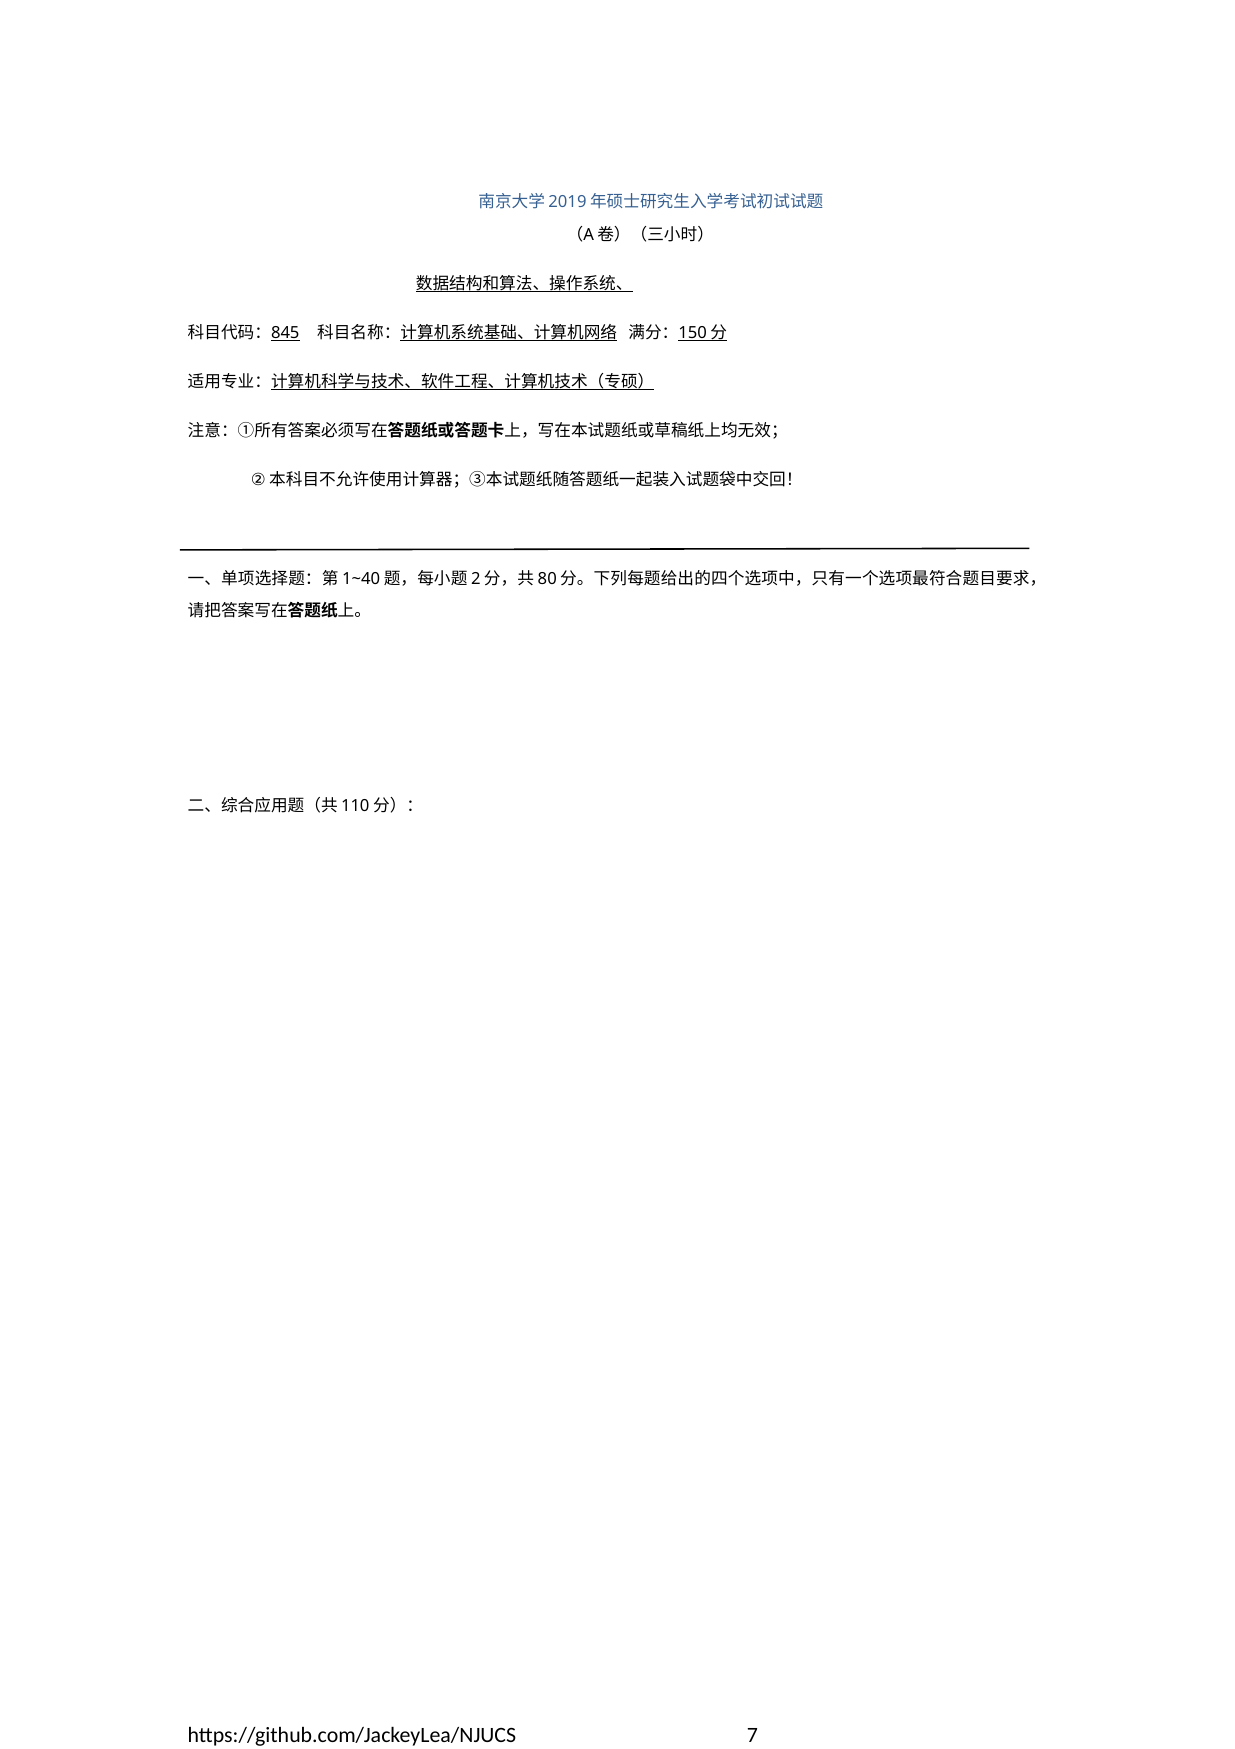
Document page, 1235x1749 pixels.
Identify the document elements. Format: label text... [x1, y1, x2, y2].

text 适用专业：计算机科学与技术、软件工程、计算机技术（专硕） [187, 364, 1047, 397]
list 一、单项选择题：第1~40题，每小题2分，共80分。下列每题给出的四个选项中，只有一个选项最符合题目要求，请把答案写在答题纸上。 [187, 561, 1047, 626]
subtitle 南京大学2019年硕士研究生入学考试初试试题 [187, 184, 1047, 217]
text 科目代码：845 科目名称：计算机系统基础、计算机网络 满分：150分 [187, 315, 1047, 347]
text （A卷）（三小时） [187, 217, 1047, 249]
text 二、综合应用题（共110分）： [187, 788, 1047, 821]
text 注意：①所有答案必须写在答题纸或答题卡上，写在本试题纸或草稿纸上均无效； [187, 413, 1047, 446]
text ②本科目不允许使用计算器；③本试题纸随答题纸一起装入试题袋中交回！ [187, 462, 1047, 495]
text 数据结构和算法、操作系统、 [187, 266, 1047, 298]
